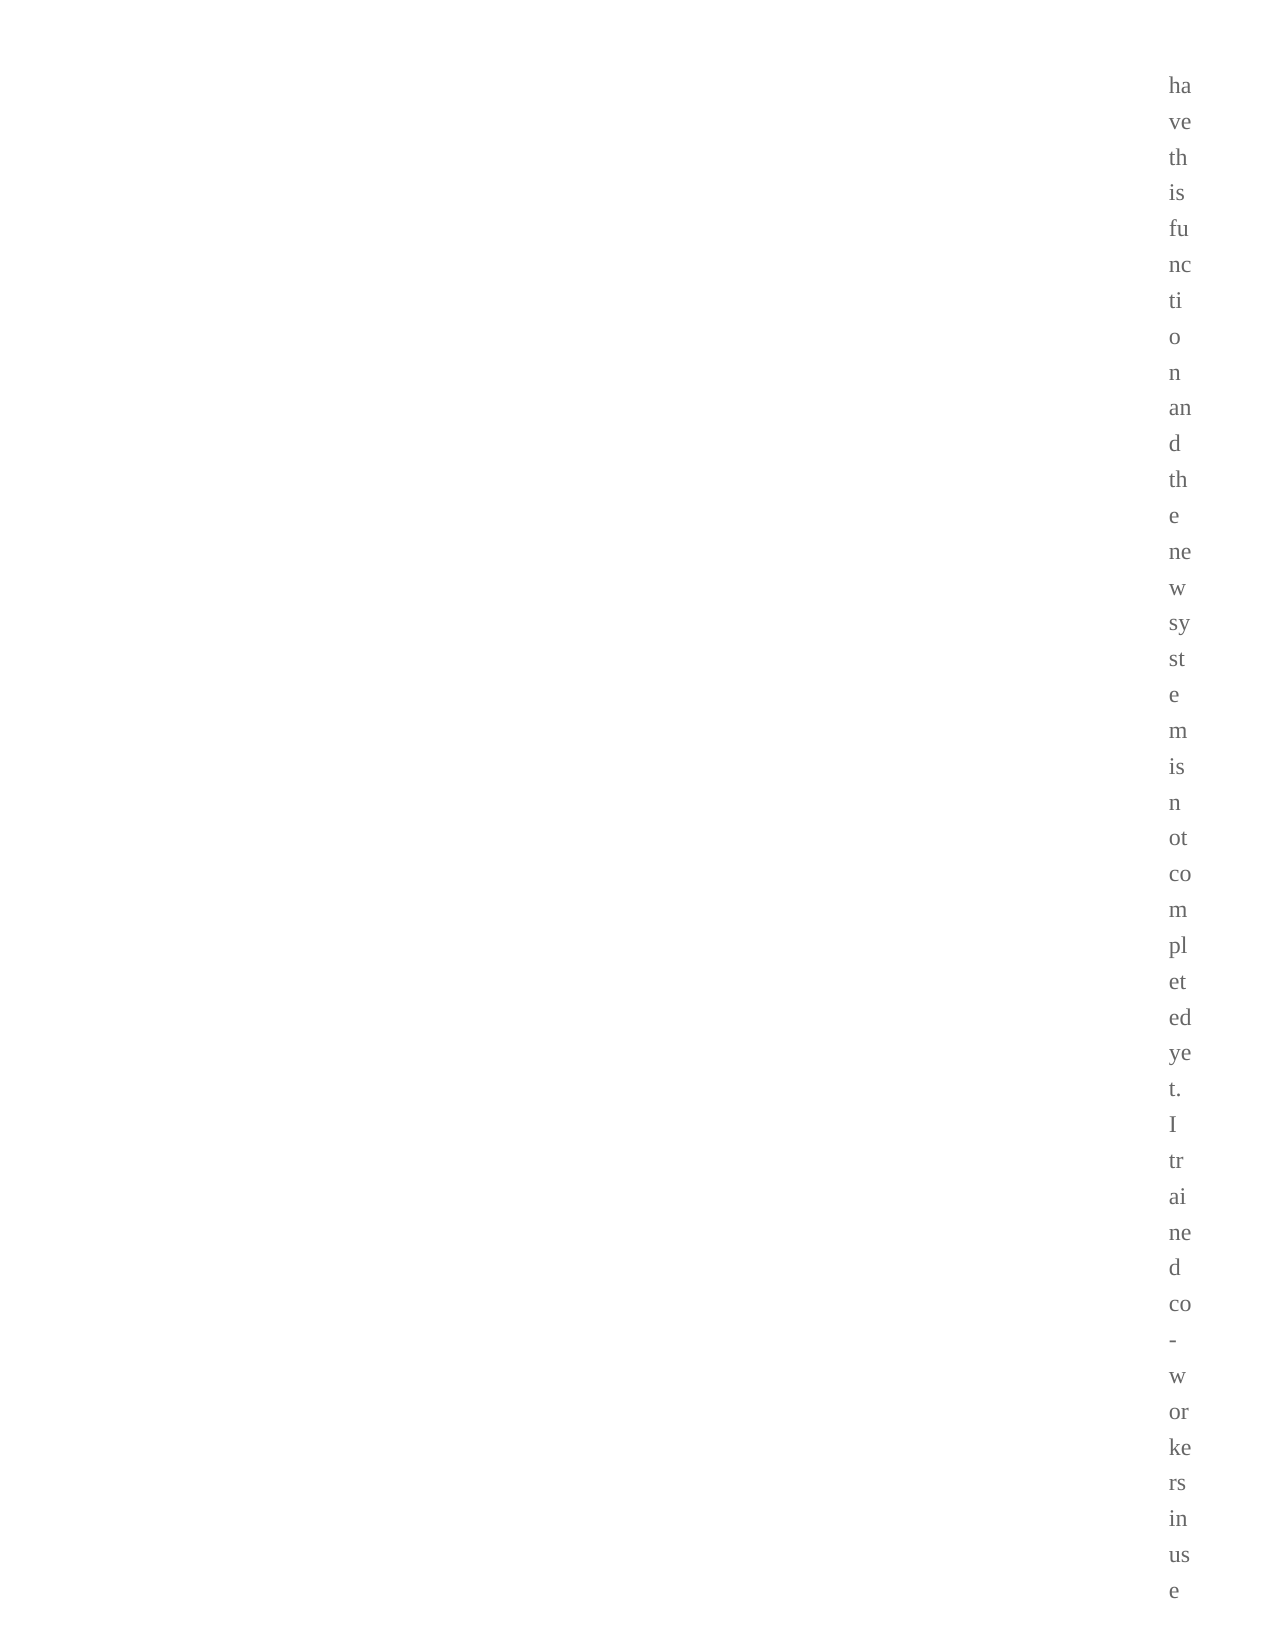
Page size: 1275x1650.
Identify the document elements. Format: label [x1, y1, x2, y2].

text [1163, 71, 1192, 1603]
